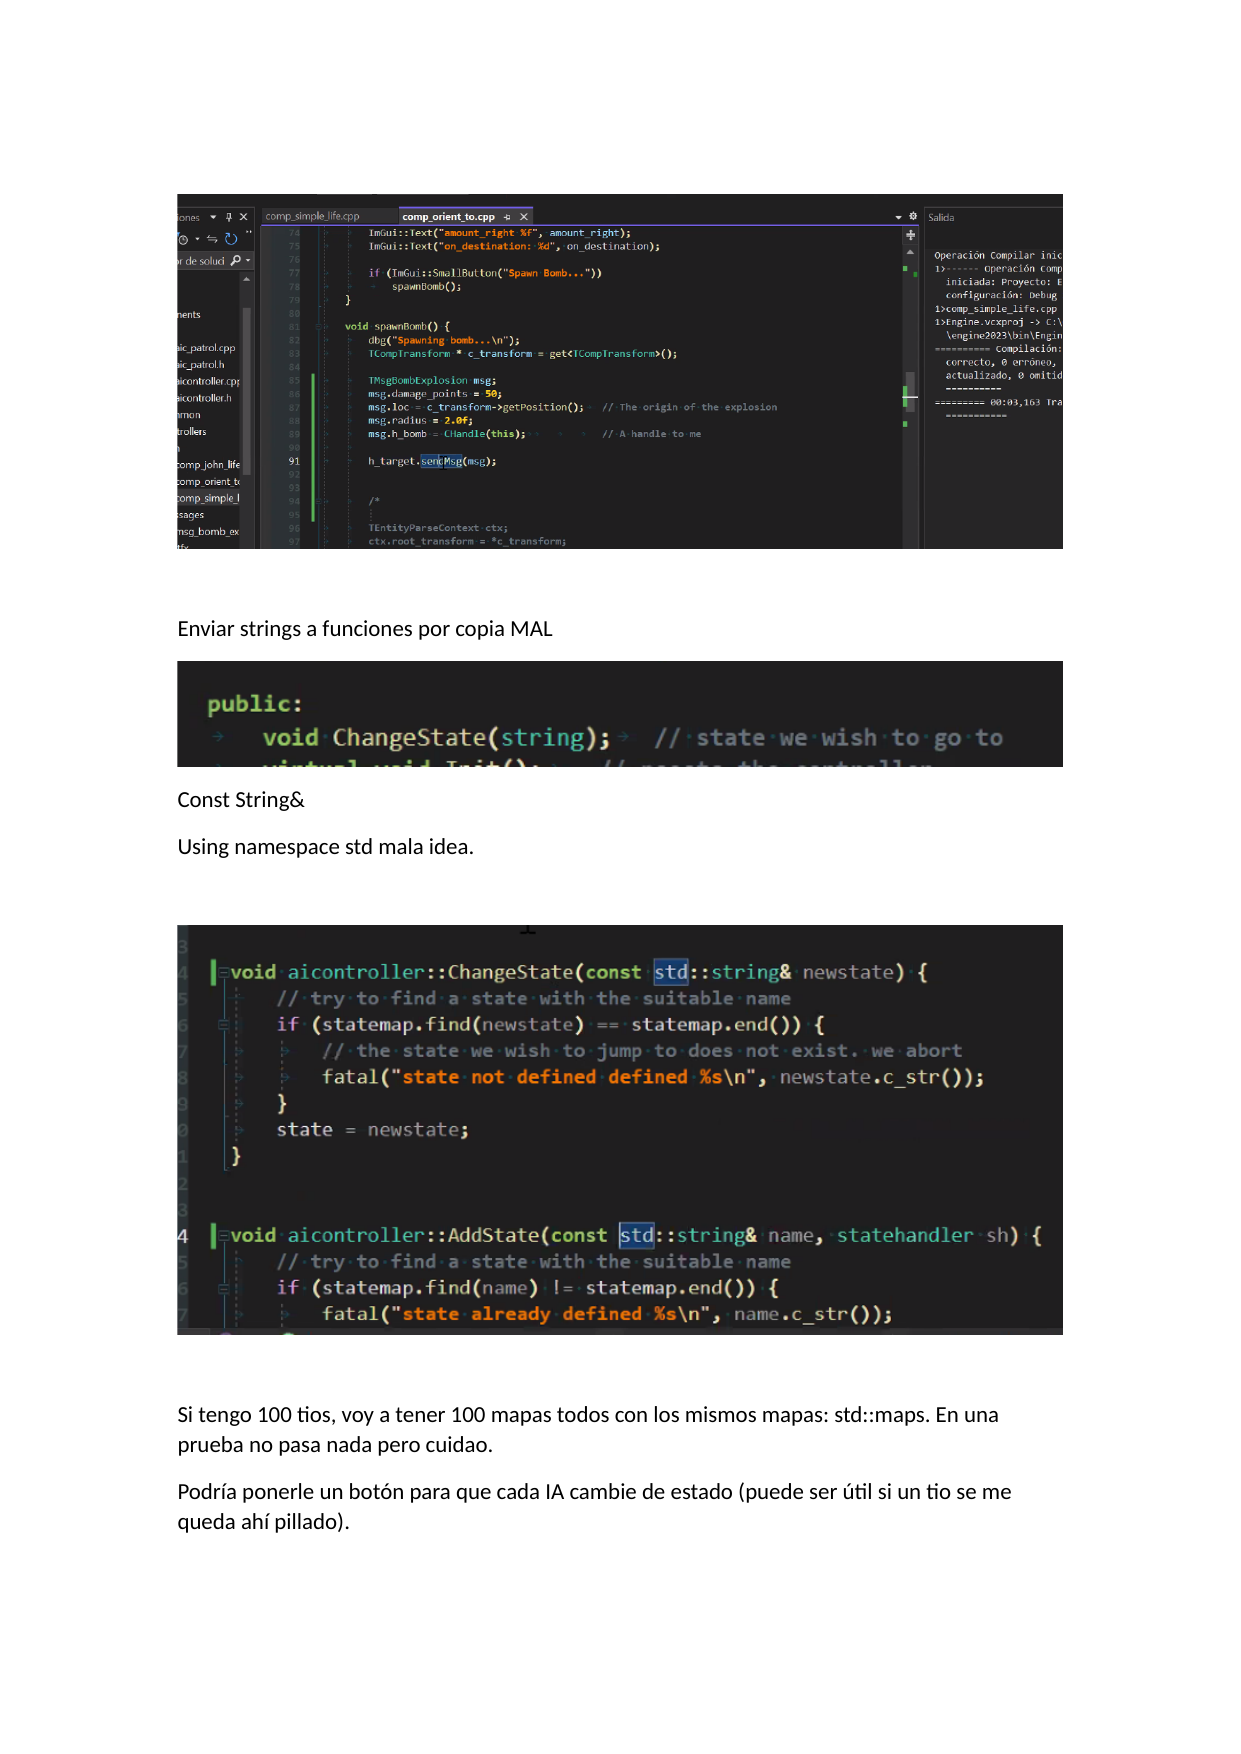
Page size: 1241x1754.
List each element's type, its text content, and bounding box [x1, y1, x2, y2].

picture [177, 194, 1063, 549]
text Si tengo 100 tios, voy a tener 100 mapas todos con los mismos mapas: std::maps. En una prueba no pasa nada pero cuidao. [177, 1400, 1063, 1458]
text Const String& [177, 785, 1063, 813]
picture [177, 925, 1063, 1335]
text Podría ponerle un botón para que cada IA cambie de estado (puede ser útil si un tio se me queda ahí pillado). [177, 1477, 1063, 1535]
text Enviar strings a funciones por copia MAL [177, 614, 1063, 643]
text Using namespace std mala idea. [177, 832, 1063, 860]
picture [177, 661, 1063, 767]
